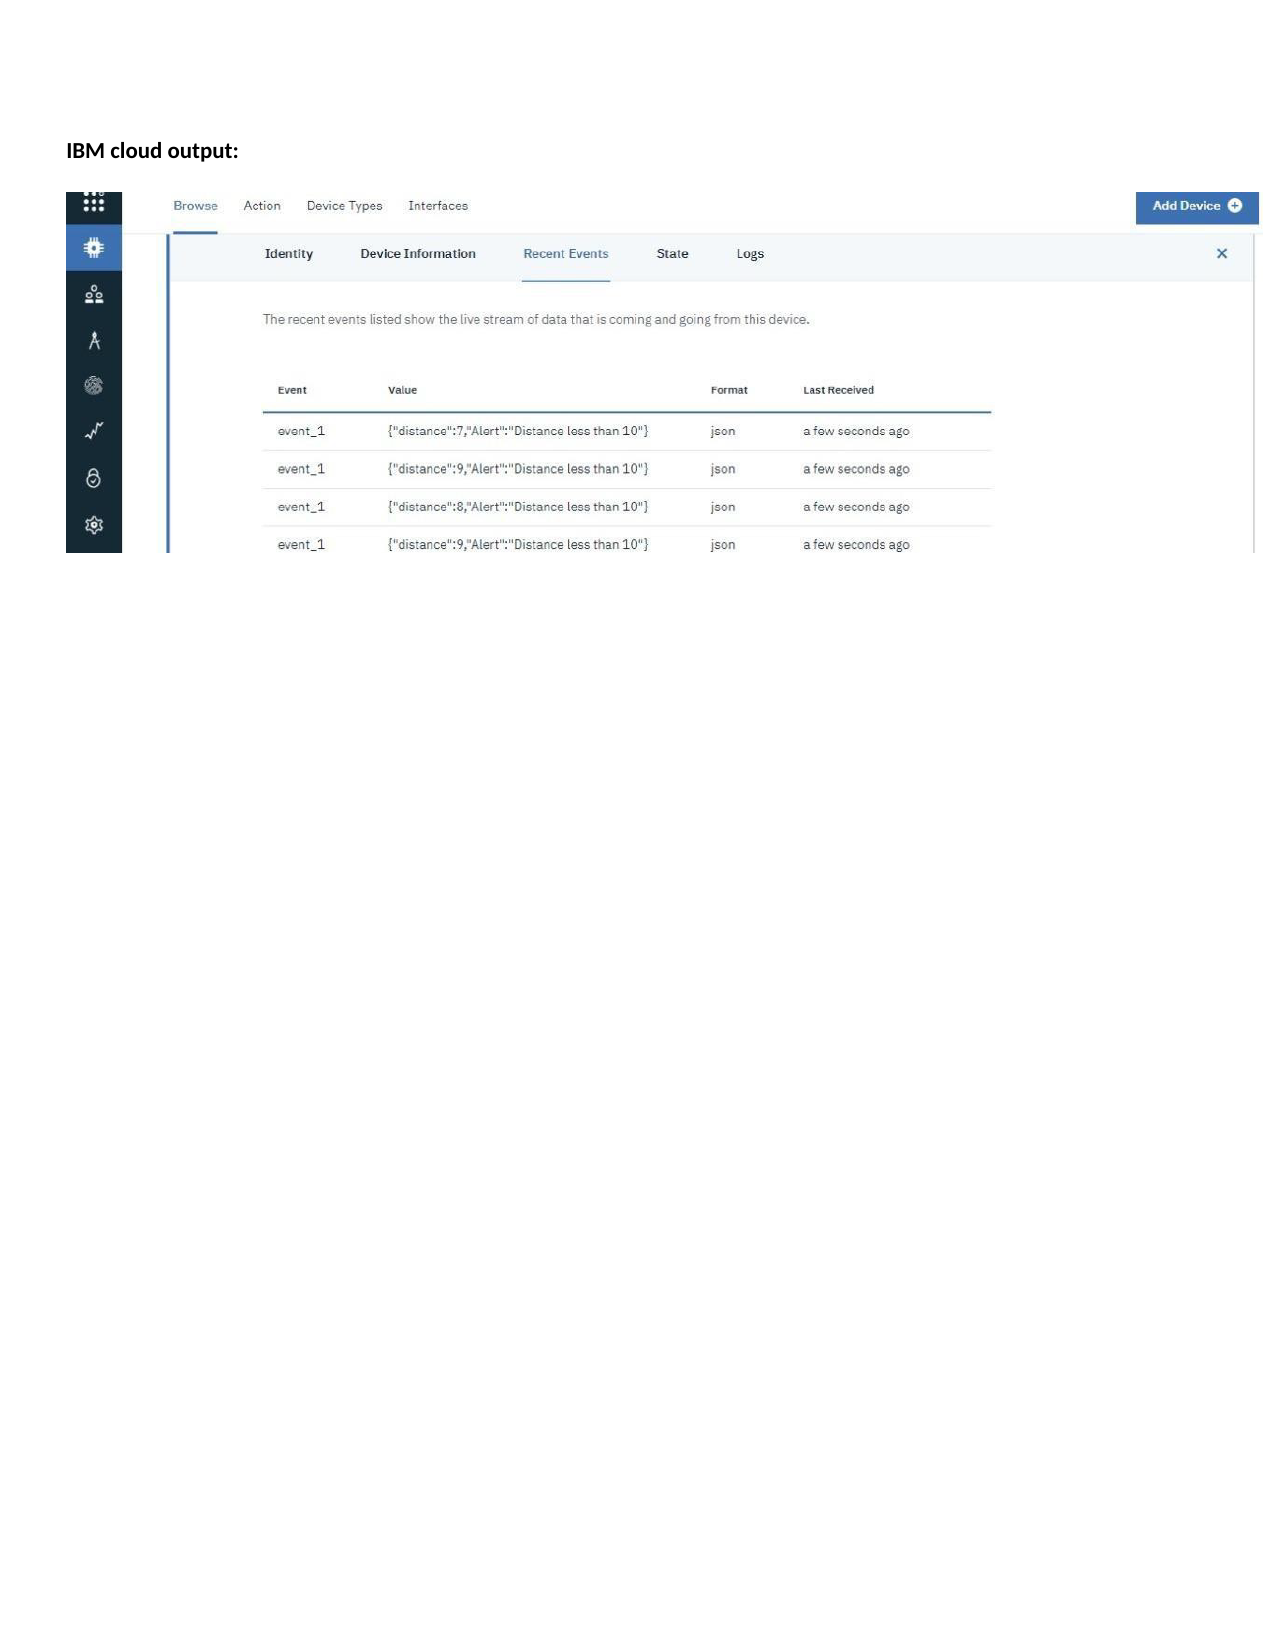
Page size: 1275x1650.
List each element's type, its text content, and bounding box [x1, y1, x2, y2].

text IBM cloud output: [66, 136, 1263, 164]
picture [66, 192, 1263, 553]
